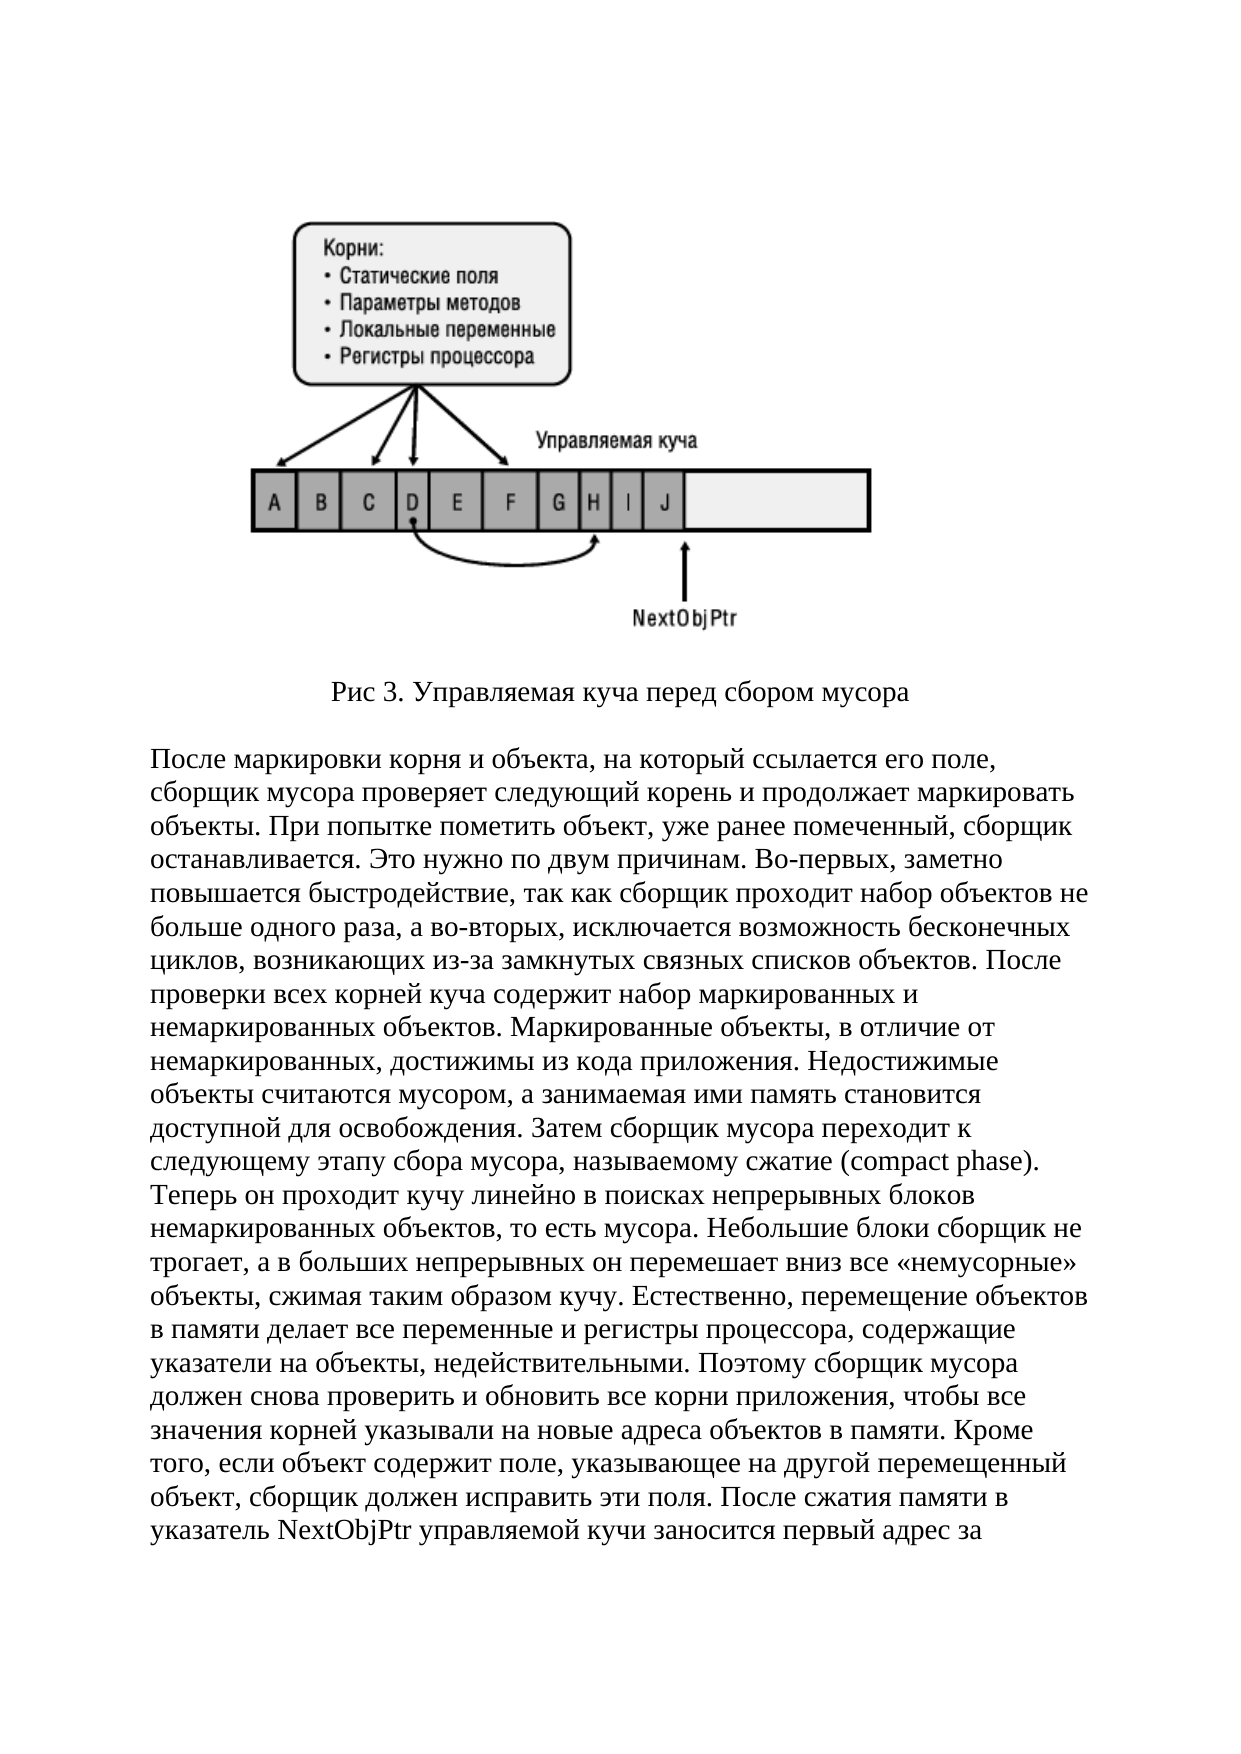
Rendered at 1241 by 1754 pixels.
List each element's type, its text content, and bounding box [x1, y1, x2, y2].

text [150, 707, 1090, 1546]
picture [248, 221, 992, 641]
text Рис 3. Управляемая куча перед сбором мусора [150, 674, 1090, 707]
